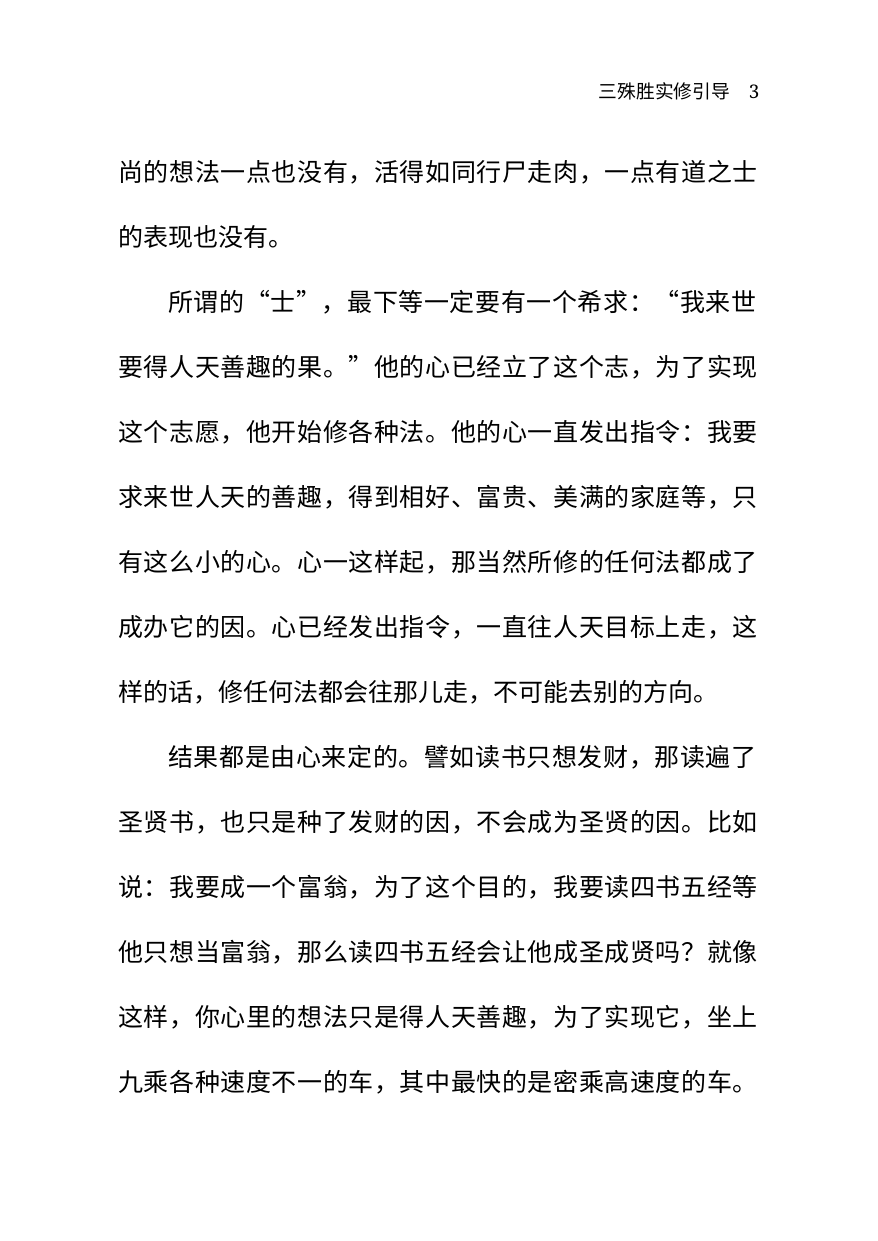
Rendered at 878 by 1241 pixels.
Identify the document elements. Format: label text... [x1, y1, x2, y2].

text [118, 723, 759, 1113]
text 所谓的“士”，最下等一定要有一个希求：“我来世要得人天善趣的果。”他的心已经立了这个志，为了实现这个志愿，他开始修各种法。他的心一直发出指令：我要求来世人天的善趣，得到相好、富贵、美满的家庭等，只有这么小的心。心一这样起，那当然所修的任何法都成了成办它的因。心已经发出指令，一直往人天目标上走，这样的话，修任何法都会往那儿走，不可能去别的方向。 [118, 268, 759, 723]
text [118, 138, 759, 268]
